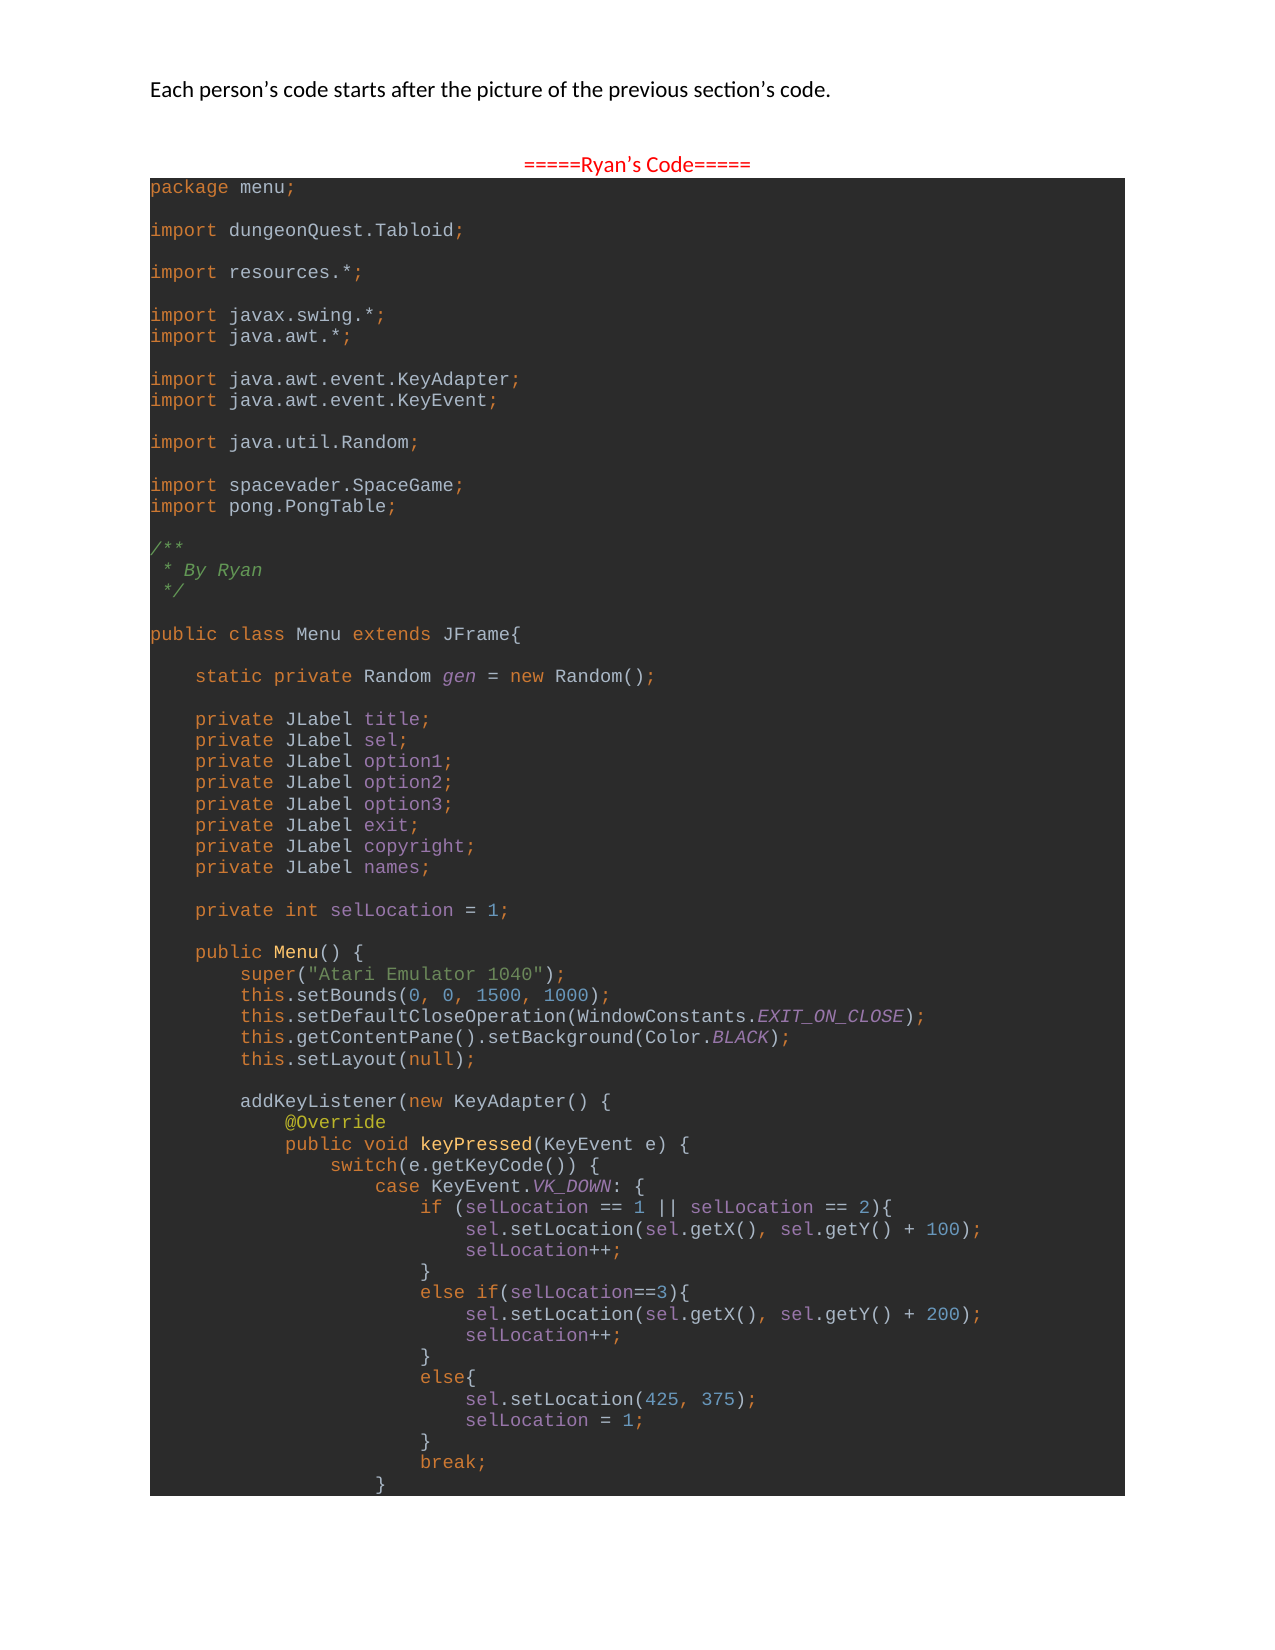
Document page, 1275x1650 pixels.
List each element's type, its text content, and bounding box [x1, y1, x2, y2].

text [150, 178, 1125, 1496]
text =====Ryan’s Code===== [150, 150, 1125, 178]
